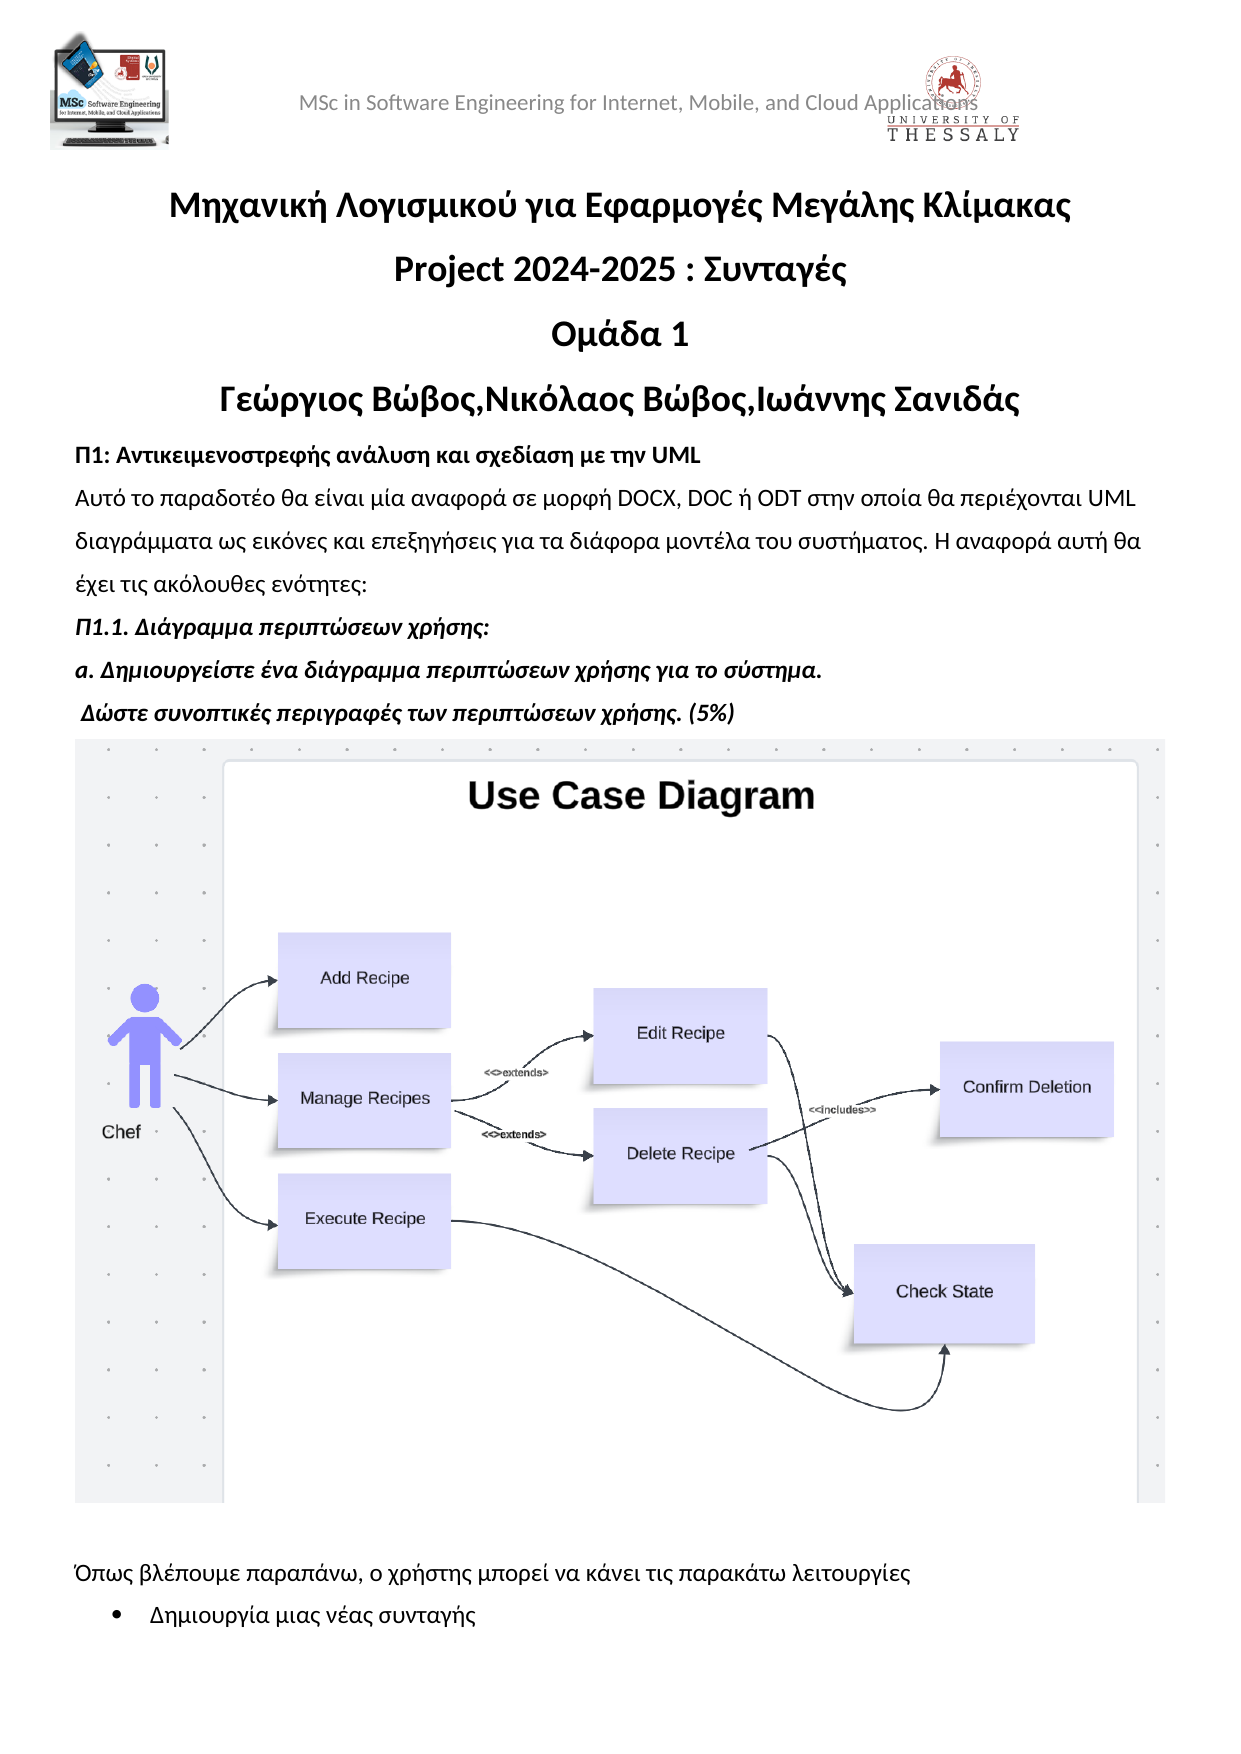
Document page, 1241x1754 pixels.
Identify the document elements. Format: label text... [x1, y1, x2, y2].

text Μηχανική Λογισμικού για Εφαρμογές Μεγάλης Κλίμακας Project 2024-2025 : Συνταγές [75, 116, 1165, 291]
list Δημιουργία μιας νέας συνταγής [112, 1600, 1165, 1630]
text Π1.1. Διάγραμμα περιπτώσεων χρήσης: a. Δημιουργείστε ένα διάγραμμα περιπτώσεων χρήσης για το σύστημα. Δώστε συνοπτικές περιγραφές των περιπτώσεων χρήσης. (5%) [75, 611, 1165, 739]
text Π1: Αντικειμενοστρεφής ανάλυση και σχεδίαση με την UML [75, 439, 1165, 469]
text Γεώργιος Βώβος,Νικόλαος Βώβος,Ιωάννης Σανιδάς [75, 374, 1165, 420]
text Αυτό το παραδοτέο θα είναι μία αναφορά σε μορφή DOCX, DOC ή ODT στην οποία θα περιέχονται UML διαγράμματα ως εικόνες και επεξηγήσεις για τα διάφορα μοντέλα του συστήματος. Η αναφορά αυτή θα έχει τις ακόλουθες ενότητες: [75, 482, 1165, 599]
picture [75, 739, 1166, 1503]
text Ομάδα 1 [75, 310, 1165, 356]
picture [50, 31, 169, 150]
text Όπως βλέπουμε παραπάνω, ο χρήστης μπορεί να κάνει τις παρακάτω λειτουργίες [75, 1514, 1165, 1587]
picture [839, 40, 1078, 116]
